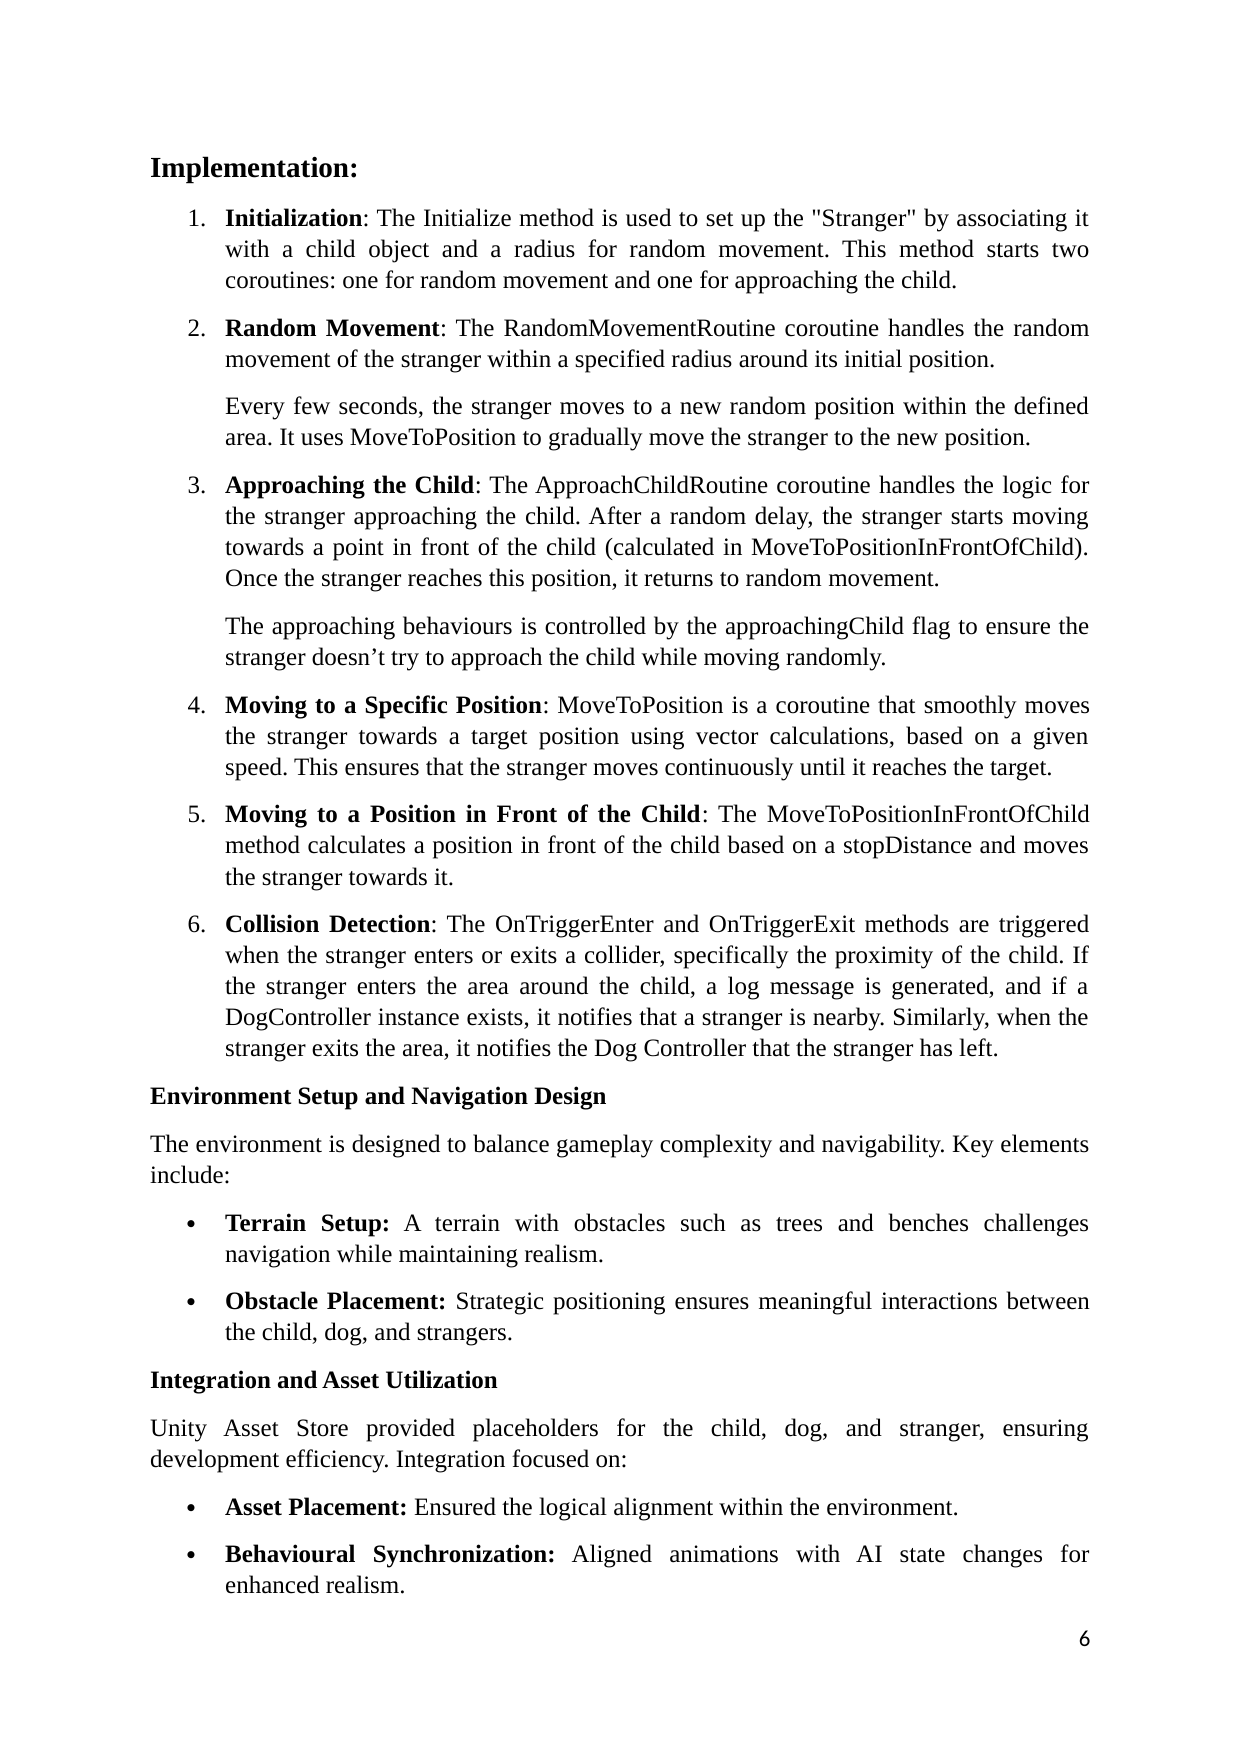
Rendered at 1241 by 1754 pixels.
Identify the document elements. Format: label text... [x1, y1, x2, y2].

text Implementation: [150, 308, 1090, 342]
text The environment is designed to balance gameplay complexity and navigability. Key elements include: [150, 1287, 1090, 1347]
list Moving to a Position in Front of the Child: The MoveToPositionInFrontOfChild method calculates a position in front of the child based on a stopDistance and moves the stranger towards it. [187, 958, 1090, 1049]
text Every few seconds, the stranger moves to a new random position within the defined area. It uses MoveToPosition to gradually move the stranger to the new position. [225, 550, 1090, 609]
list Approaching the Child: The ApproachChildRoutine coroutine handles the logic for the stranger approaching the child. After a random delay, the stranger starts moving towards a point in front of the child (calculated in MoveToPositionInFrontOfChild). Once the stranger reaches this position, it returns to random movement. [187, 628, 1090, 750]
list Terrain Setup: A terrain with obstacles such as trees and benches challenges navigation while maintaining realism. [187, 1366, 1090, 1426]
list Collision Detection: The OnTriggerEnter and OnTriggerExit methods are triggered when the stranger enters or exits a collider, specifically the proximity of the child. If the stranger enters the area around the child, a log message is generated, and if a DogController instance exists, it notifies that a stranger is nearby. Similarly, when the stranger exits the area, it notifies the Dog Controller that the stranger has left. [187, 1068, 1090, 1221]
list Obstacle Placement: Strategic positioning ensures meaningful interactions between the child, dog, and strangers. [187, 1445, 1090, 1504]
list Initialization: The Initialize method is used to set up the "Stranger" by associating it with a child object and a radius for random movement. This method starts two coroutines: one for random movement and one for approaching the child. [187, 361, 1090, 452]
text Integration and Asset Utilization [150, 1523, 1090, 1552]
list Moving to a Specific Position: MoveToPosition is a coroutine that smoothly moves the stranger towards a target position using vector calculations, based on a given speed. This ensures that the stranger moves continuously until it reaches the target. [187, 848, 1090, 939]
list Random Movement: The RandomMovementRoutine coroutine handles the random movement of the stranger within a specified radius around its initial position. [187, 471, 1090, 531]
text The approaching behaviours is controlled by the approachingChild flag to ensure the stranger doesn’t try to approach the child while moving randomly. [225, 769, 1090, 829]
text Environment Setup and Navigation Design [150, 1239, 1090, 1268]
